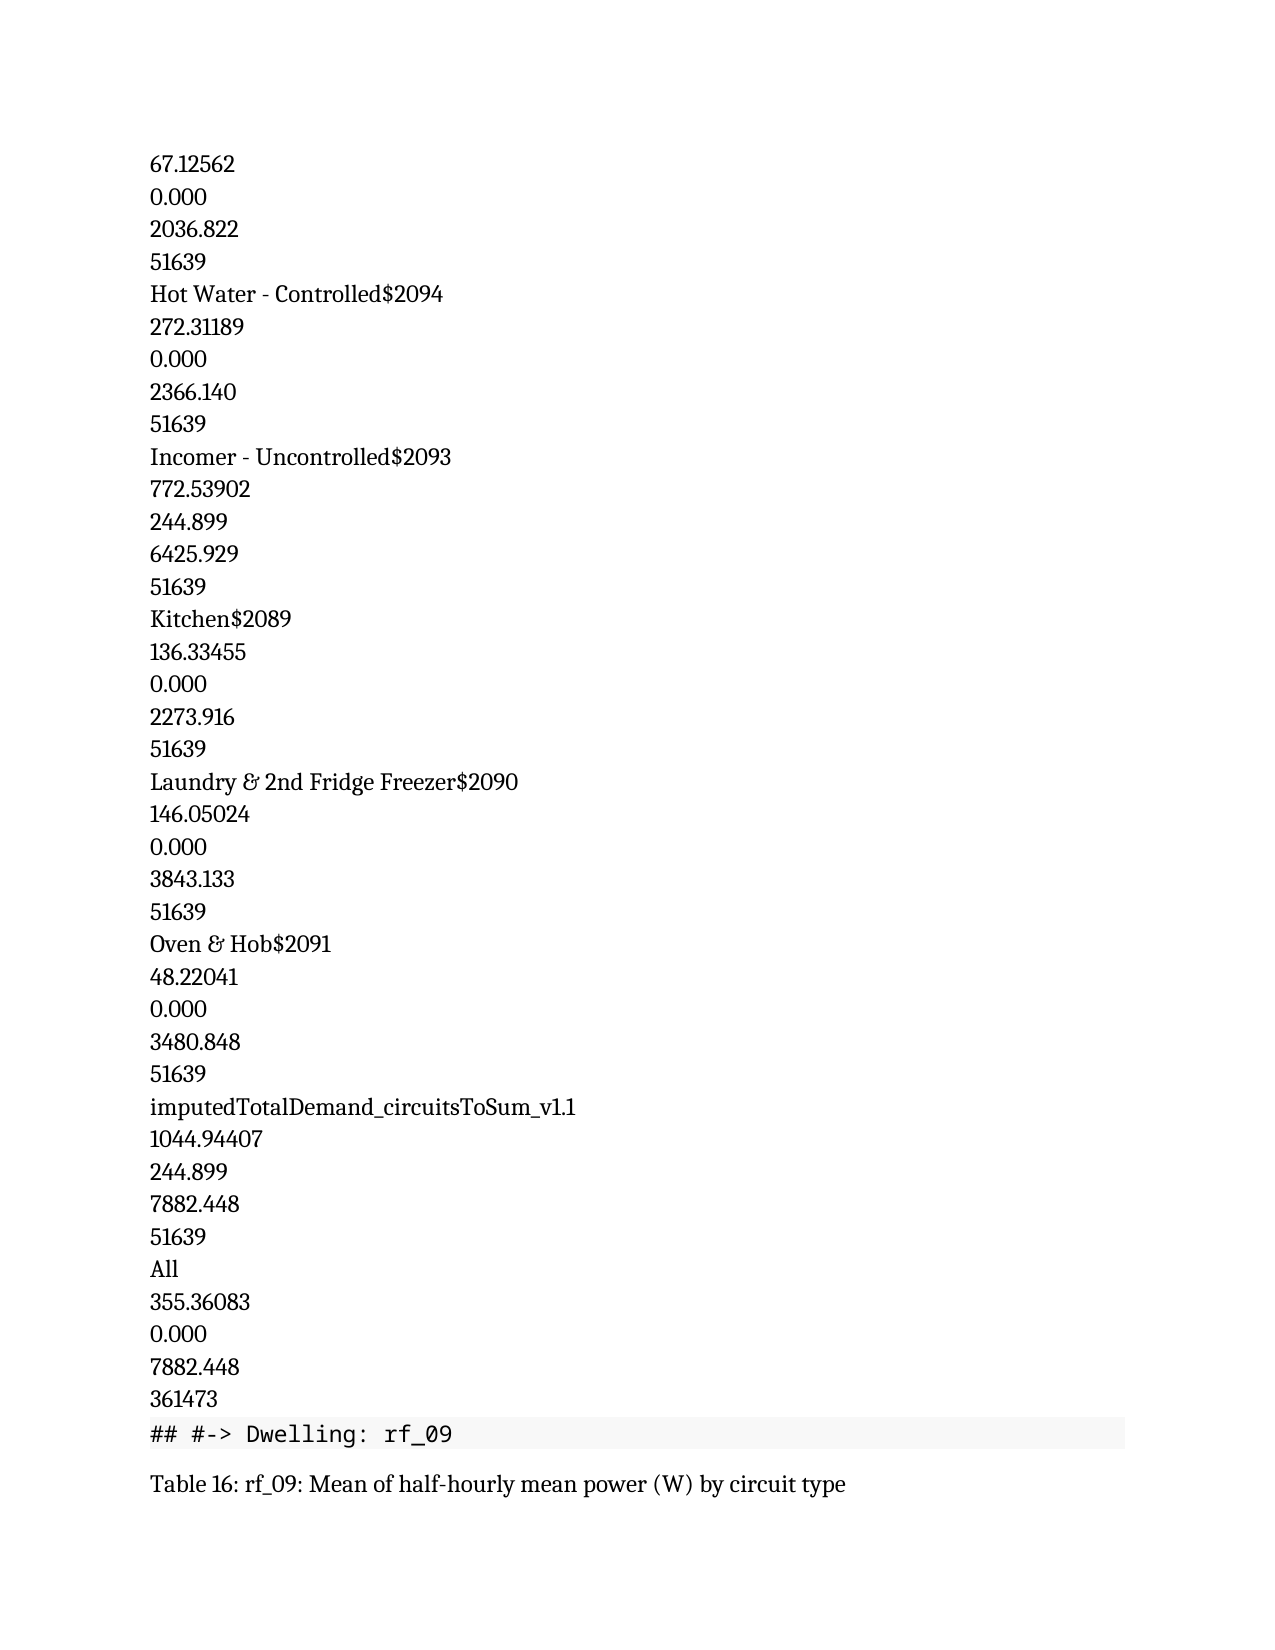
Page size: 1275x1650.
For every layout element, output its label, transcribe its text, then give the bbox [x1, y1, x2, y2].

text 244.899 [150, 1157, 1125, 1186]
text 146.05024 [150, 800, 1125, 829]
text 7882.448 [150, 1352, 1125, 1381]
text 51639 [150, 1222, 1125, 1251]
text Oven & Hob$2091 [150, 930, 1125, 959]
text 772.53902 [150, 475, 1125, 504]
text 51639 [150, 410, 1125, 439]
text 2036.822 [150, 215, 1125, 244]
text 355.36083 [150, 1287, 1125, 1316]
text Kitchen$2089 [150, 605, 1125, 634]
text 51639 [150, 735, 1125, 764]
text 67.12562 [150, 150, 1125, 179]
text 361473 [150, 1385, 1125, 1414]
text 51639 [150, 897, 1125, 926]
text 272.31189 [150, 312, 1125, 341]
text imputedTotalDemand_circuitsToSum_v1.1 [150, 1092, 1125, 1121]
text 3843.133 [150, 865, 1125, 894]
text 51639 [150, 572, 1125, 601]
text 48.22041 [150, 962, 1125, 991]
text Laundry & 2nd Fridge Freezer$2090 [150, 767, 1125, 796]
text 0.000 [150, 1320, 1125, 1349]
text 1044.94407 [150, 1125, 1125, 1154]
text Hot Water - Controlled$2094 [150, 280, 1125, 309]
text 0.000 [150, 182, 1125, 211]
text 244.899 [150, 507, 1125, 536]
text Table 16: rf_09: Mean of half-hourly mean power (W) by circuit type [150, 1469, 1125, 1498]
text 2273.916 [150, 702, 1125, 731]
text 51639 [150, 247, 1125, 276]
text 51639 [150, 1060, 1125, 1089]
text 0.000 [150, 345, 1125, 374]
text 136.33455 [150, 637, 1125, 666]
text 2366.140 [150, 377, 1125, 406]
text 0.000 [150, 670, 1125, 699]
text All [150, 1255, 1125, 1284]
text 0.000 [150, 995, 1125, 1024]
text Incomer - Uncontrolled$2093 [150, 442, 1125, 471]
text 0.000 [150, 832, 1125, 861]
text 3480.848 [150, 1027, 1125, 1056]
text 7882.448 [150, 1190, 1125, 1219]
text 6425.929 [150, 540, 1125, 569]
text ## #-> Dwelling: rf_09 [150, 1417, 1125, 1449]
